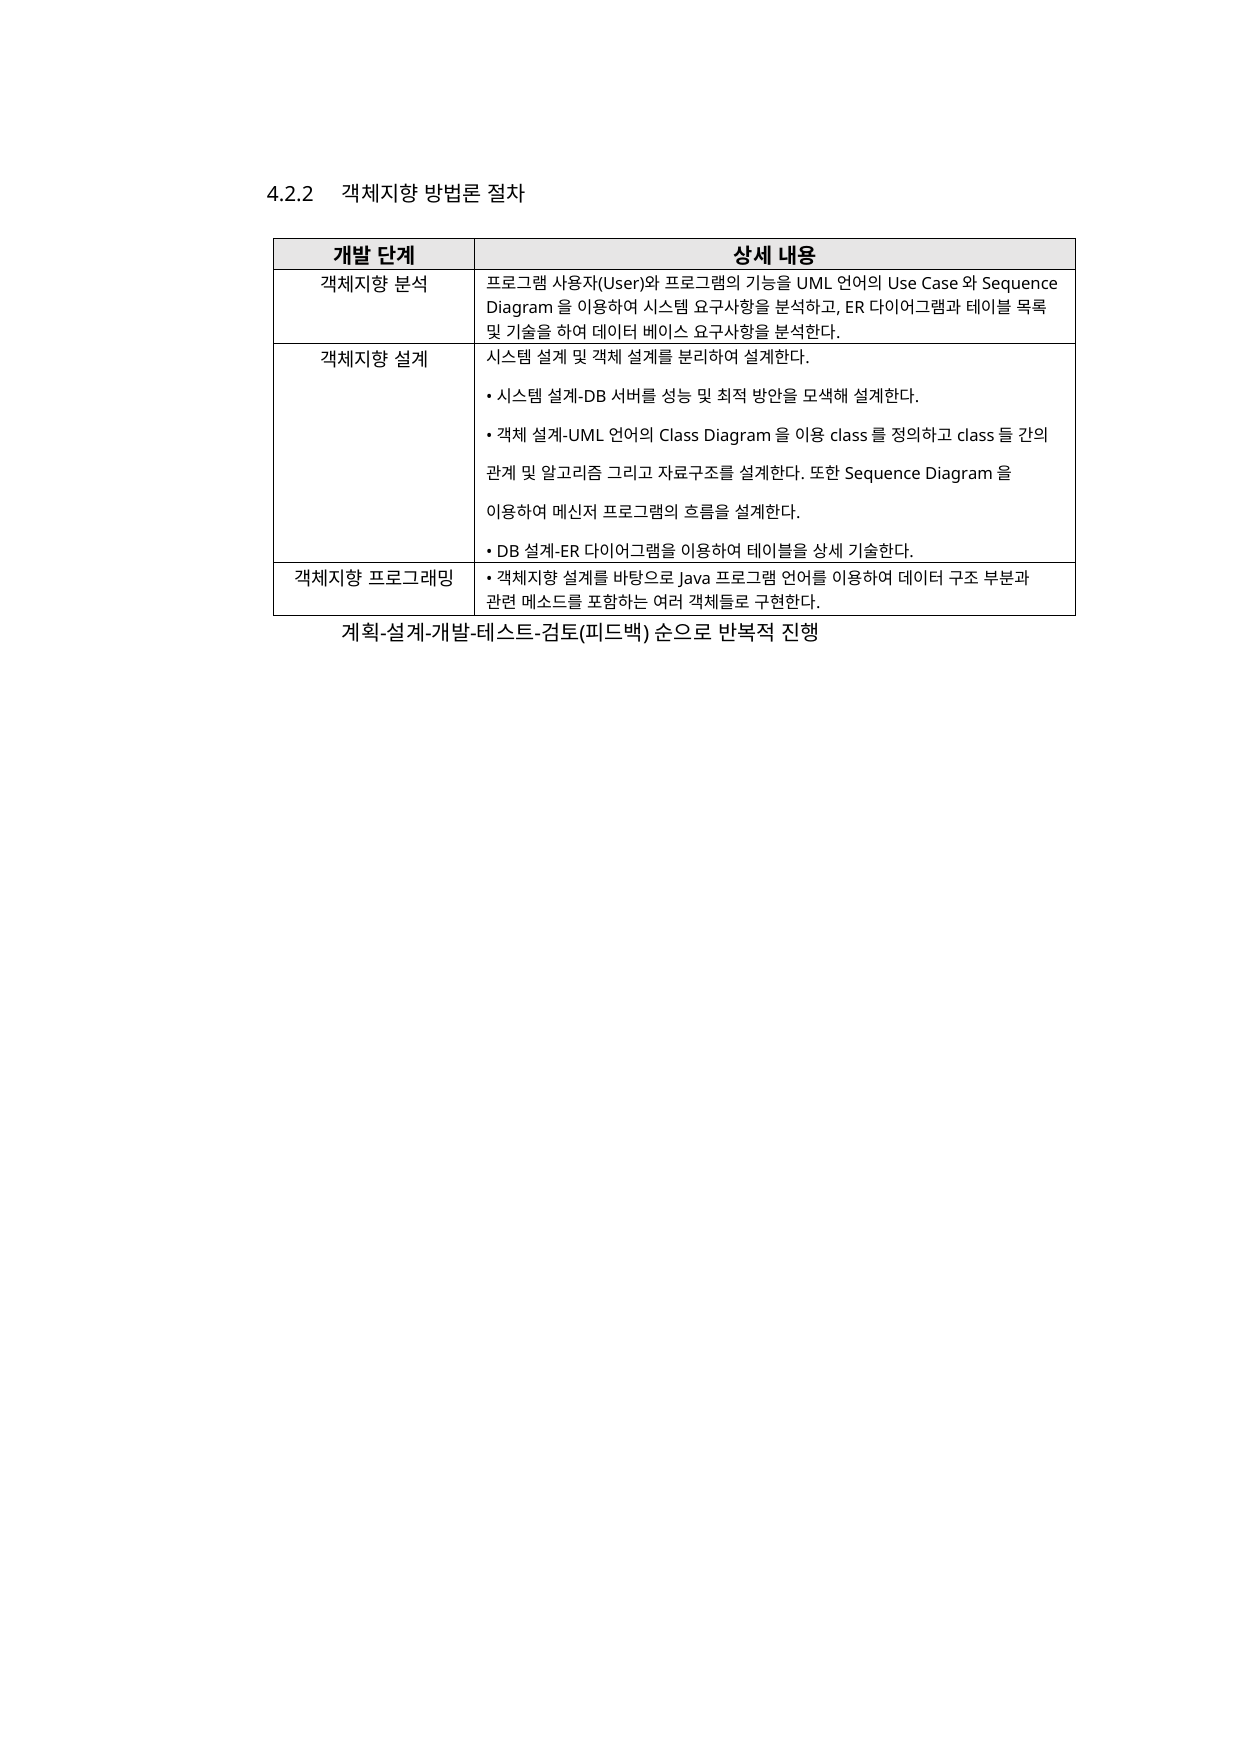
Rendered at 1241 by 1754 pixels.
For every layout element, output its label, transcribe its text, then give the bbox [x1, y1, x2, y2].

table_cell • 객체지향 설계를 바탕으로 Java 프로그램 언어를 이용하여 데이터 구조 부분과 관련 메소드를 포함하는 여러 객체들로 구현한다. [475, 563, 1075, 615]
table_cell 프로그램 사용자(User)와 프로그램의 기능을 UML 언어의 Use Case와 Sequence Diagram을 이용하여 시스템 요구사항을 분석하고, ER 다이어그램과 테이블 목록 및 기술을 하여 데이터 베이스 요구사항을 분석한다. [475, 270, 1075, 343]
table_cell 객체지향 설계 [274, 344, 474, 562]
table_cell 시스템 설계 및 객체 설계를 분리하여 설계한다. • 시스템 설계-DB 서버를 성능 및 최적 방안을 모색해 설계한다. • 객체 설계-UML 언어의 Class Diagram을 이용 class를 정의하고 class들 간의 관계 및 알고리즘 그리고 자료구조를 설계한다. 또한 Sequence Diagram을 이용하여 메신저 프로그램의 흐름을 설계한다. • DB 설계-ER 다이어그램을 이용하여 테이블을 상세 기술한다. [475, 344, 1075, 562]
list 객체지향 방법론 절차 계획-설계-개발-테스트-검토(피드백) 순으로 반복적 진행 [267, 177, 1090, 646]
table_header 개발 단계 [274, 239, 474, 269]
table_cell 객체지향 분석 [274, 270, 474, 343]
table_header 상세 내용 [475, 239, 1075, 269]
table_cell 객체지향 프로그래밍 [274, 563, 474, 615]
